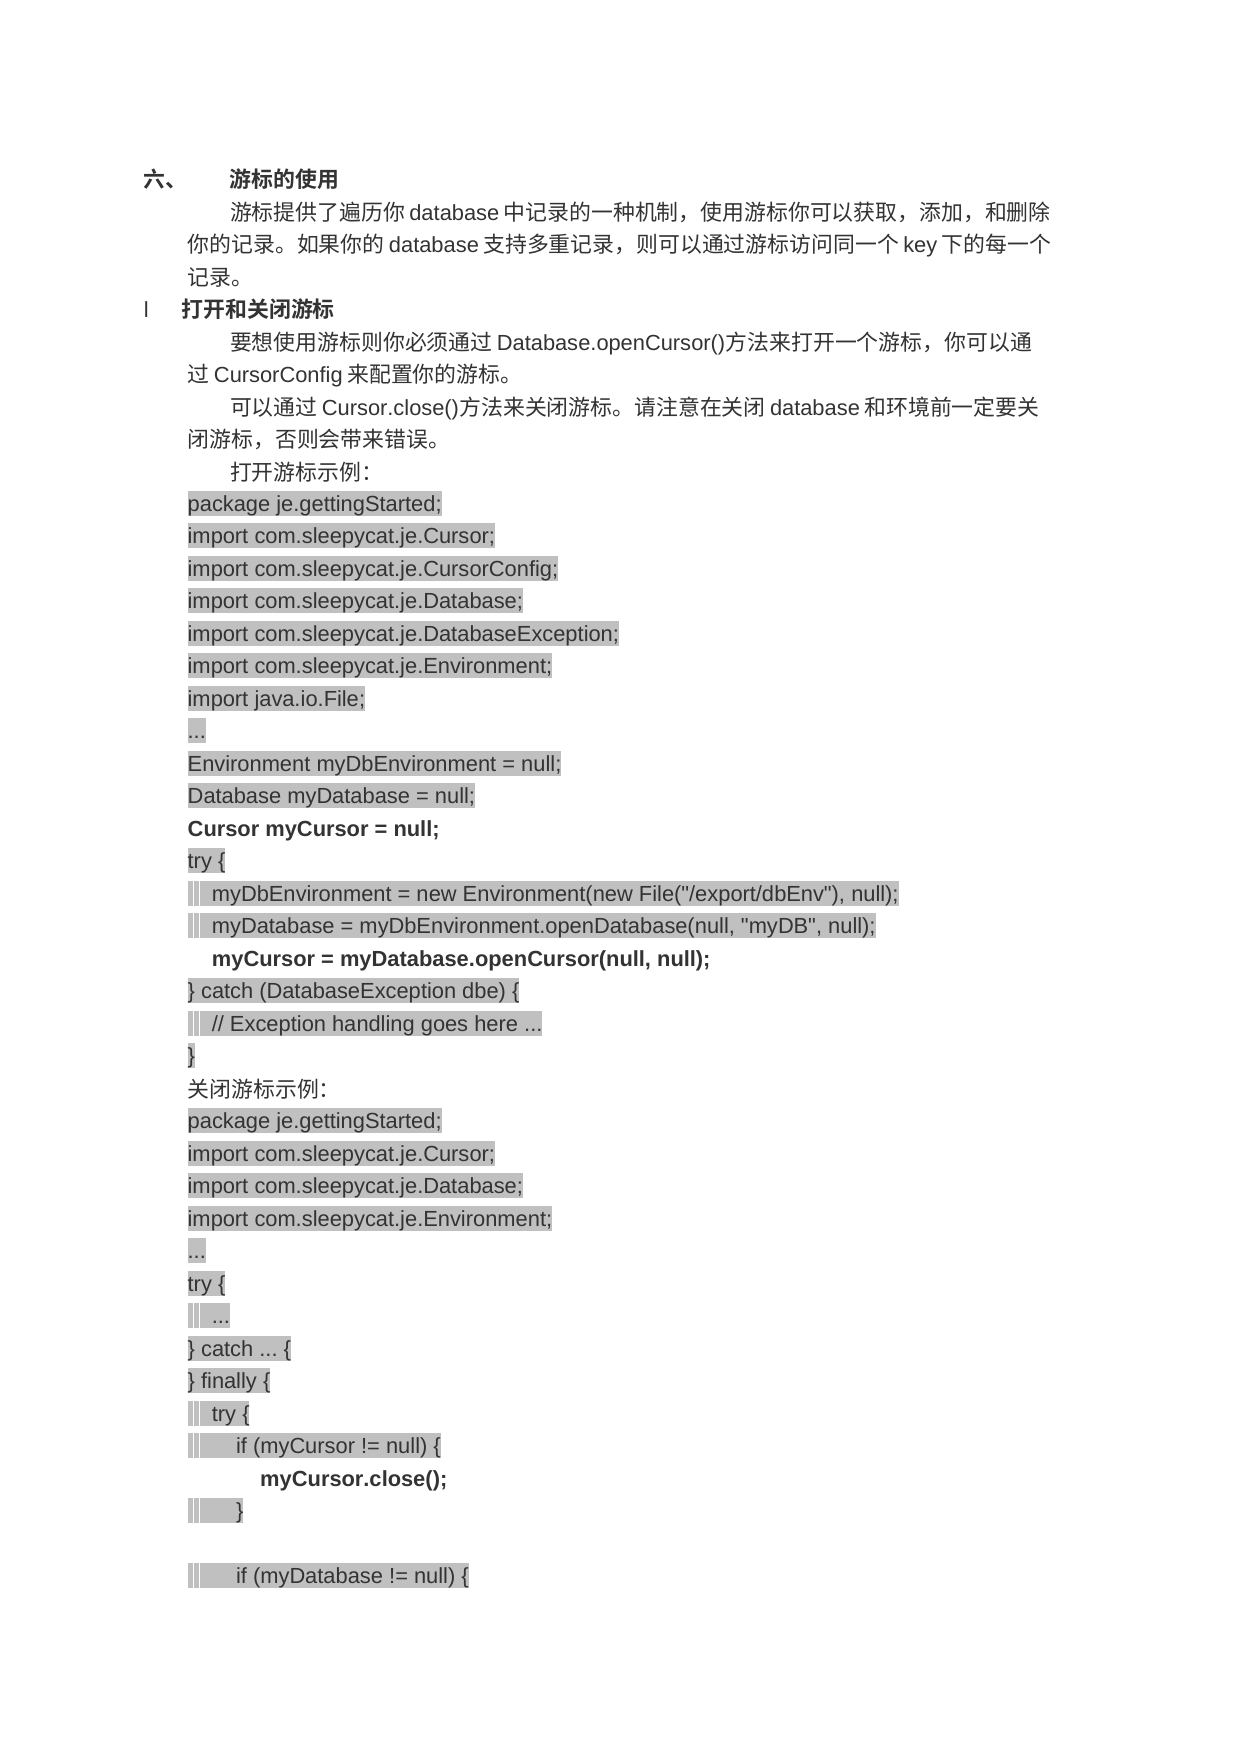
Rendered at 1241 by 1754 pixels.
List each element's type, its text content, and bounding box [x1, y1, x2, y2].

text 可以通过Cursor.close()方法来关闭游标。请注意在关闭database和环境前一定要关闭游标，否则会带来错误。 [187, 389, 1053, 454]
text try { [187, 1397, 1053, 1429]
text if (myCursor != null) { [187, 1429, 1053, 1462]
text l 打开和关闭游标 [144, 292, 1053, 324]
text } [187, 1039, 1053, 1072]
text import com.sleepycat.je.Environment; [187, 1202, 1053, 1234]
text ... [187, 1299, 1053, 1332]
text import com.sleepycat.je.CursorConfig; [187, 552, 1053, 584]
text } catch (DatabaseException dbe) { [187, 974, 1053, 1007]
text 关闭游标示例： [187, 1072, 1053, 1104]
text } finally { [187, 1364, 1053, 1397]
text import java.io.File; [187, 682, 1053, 714]
text } [187, 1494, 1053, 1527]
text import com.sleepycat.je.Cursor; [187, 519, 1053, 552]
text ... [187, 1234, 1053, 1267]
text myCursor.close(); [187, 1462, 1053, 1494]
text } catch ... { [187, 1332, 1053, 1364]
text import com.sleepycat.je.Environment; [187, 649, 1053, 682]
text myCursor = myDatabase.openCursor(null, null); [187, 942, 1053, 974]
text try { [187, 1267, 1053, 1299]
text package je.gettingStarted; [187, 487, 1053, 519]
text 六、 游标的使用 [144, 162, 1053, 194]
text import com.sleepycat.je.Database; [187, 584, 1053, 617]
text 打开游标示例： [187, 454, 1053, 487]
text 游标提供了遍历你database中记录的一种机制，使用游标你可以获取，添加，和删除你的记录。如果你的database支持多重记录，则可以通过游标访问同一个key下的每一个记录。 [187, 194, 1053, 292]
text // Exception handling goes here ... [187, 1007, 1053, 1039]
text import com.sleepycat.je.Cursor; [187, 1137, 1053, 1169]
text import com.sleepycat.je.Database; [187, 1169, 1053, 1202]
text myDatabase = myDbEnvironment.openDatabase(null, "myDB", null); [187, 909, 1053, 942]
text import com.sleepycat.je.DatabaseException; [187, 617, 1053, 649]
text if (myDatabase != null) { [187, 1559, 1053, 1592]
text try { [187, 844, 1053, 877]
text Cursor myCursor = null; [187, 812, 1053, 844]
text ... [187, 714, 1053, 747]
text package je.gettingStarted; [187, 1104, 1053, 1137]
text myDbEnvironment = new Environment(new File("/export/dbEnv"), null); [187, 877, 1053, 909]
text Database myDatabase = null; [187, 779, 1053, 812]
text Environment myDbEnvironment = null; [187, 747, 1053, 779]
text 要想使用游标则你必须通过Database.openCursor()方法来打开一个游标，你可以通过CursorConfig来配置你的游标。 [187, 324, 1053, 389]
